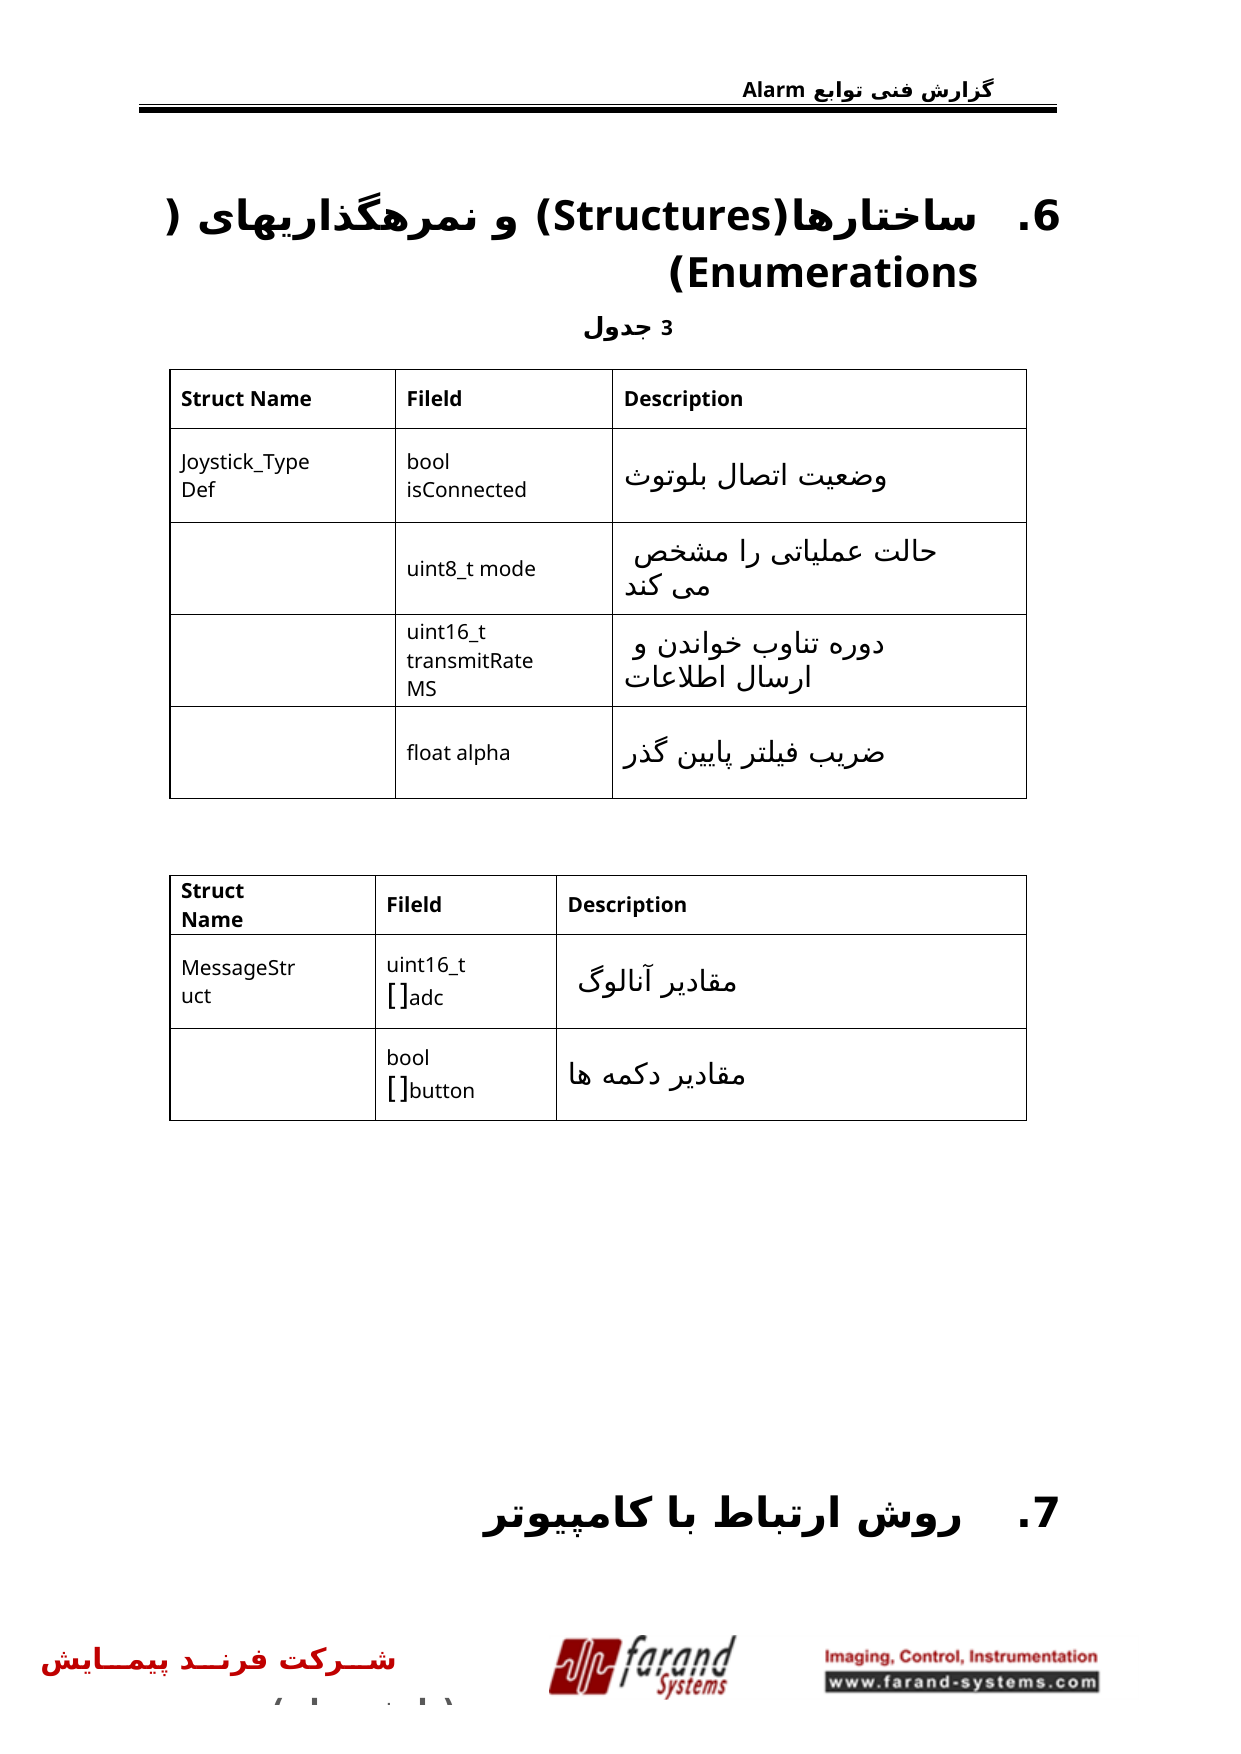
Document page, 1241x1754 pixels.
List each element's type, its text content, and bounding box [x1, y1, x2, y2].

table_cell float alpha [396, 707, 612, 798]
table_cell [171, 523, 395, 614]
table_cell [171, 1029, 375, 1119]
table_cell uint16_t adc[] [376, 935, 556, 1028]
table_cell uint16_t transmitRateMS [396, 615, 612, 706]
subtitle روش ارتباط با کامپیوتر [133, 1488, 1016, 1537]
table_header Struct Name [171, 876, 375, 934]
table_cell وضعیت اتصال بلوتوث [613, 429, 1026, 522]
table_cell مقادیر دکمه ها [557, 1029, 1026, 1119]
table_cell [171, 707, 395, 798]
table_header Fileld [376, 876, 556, 934]
table_cell دوره تناوب خواندن و ارسال اطلاعات [613, 615, 1026, 706]
table_cell bool button[] [376, 1029, 556, 1119]
table_cell uint8_t mode [396, 523, 612, 614]
table_header Description [557, 876, 1026, 934]
table_cell ضریب فیلتر پایین گذر [613, 707, 1026, 798]
table_cell Joystick_TypeDef [171, 429, 395, 522]
table_header Description [613, 370, 1026, 428]
table_cell حالت عملیاتی را مشخص می کند [613, 523, 1026, 614]
table_header Fileld [396, 370, 612, 428]
table_cell bool isConnected [396, 429, 612, 522]
table_cell MessageStruct [171, 935, 375, 1028]
table_header Struct Name [171, 370, 395, 428]
table_cell مقادیر آنالوگ [557, 935, 1026, 1028]
subtitle ساختارها(Structures) و نمرهگذاریهای (Enumerations) [133, 186, 1016, 300]
table_cell [171, 615, 395, 706]
